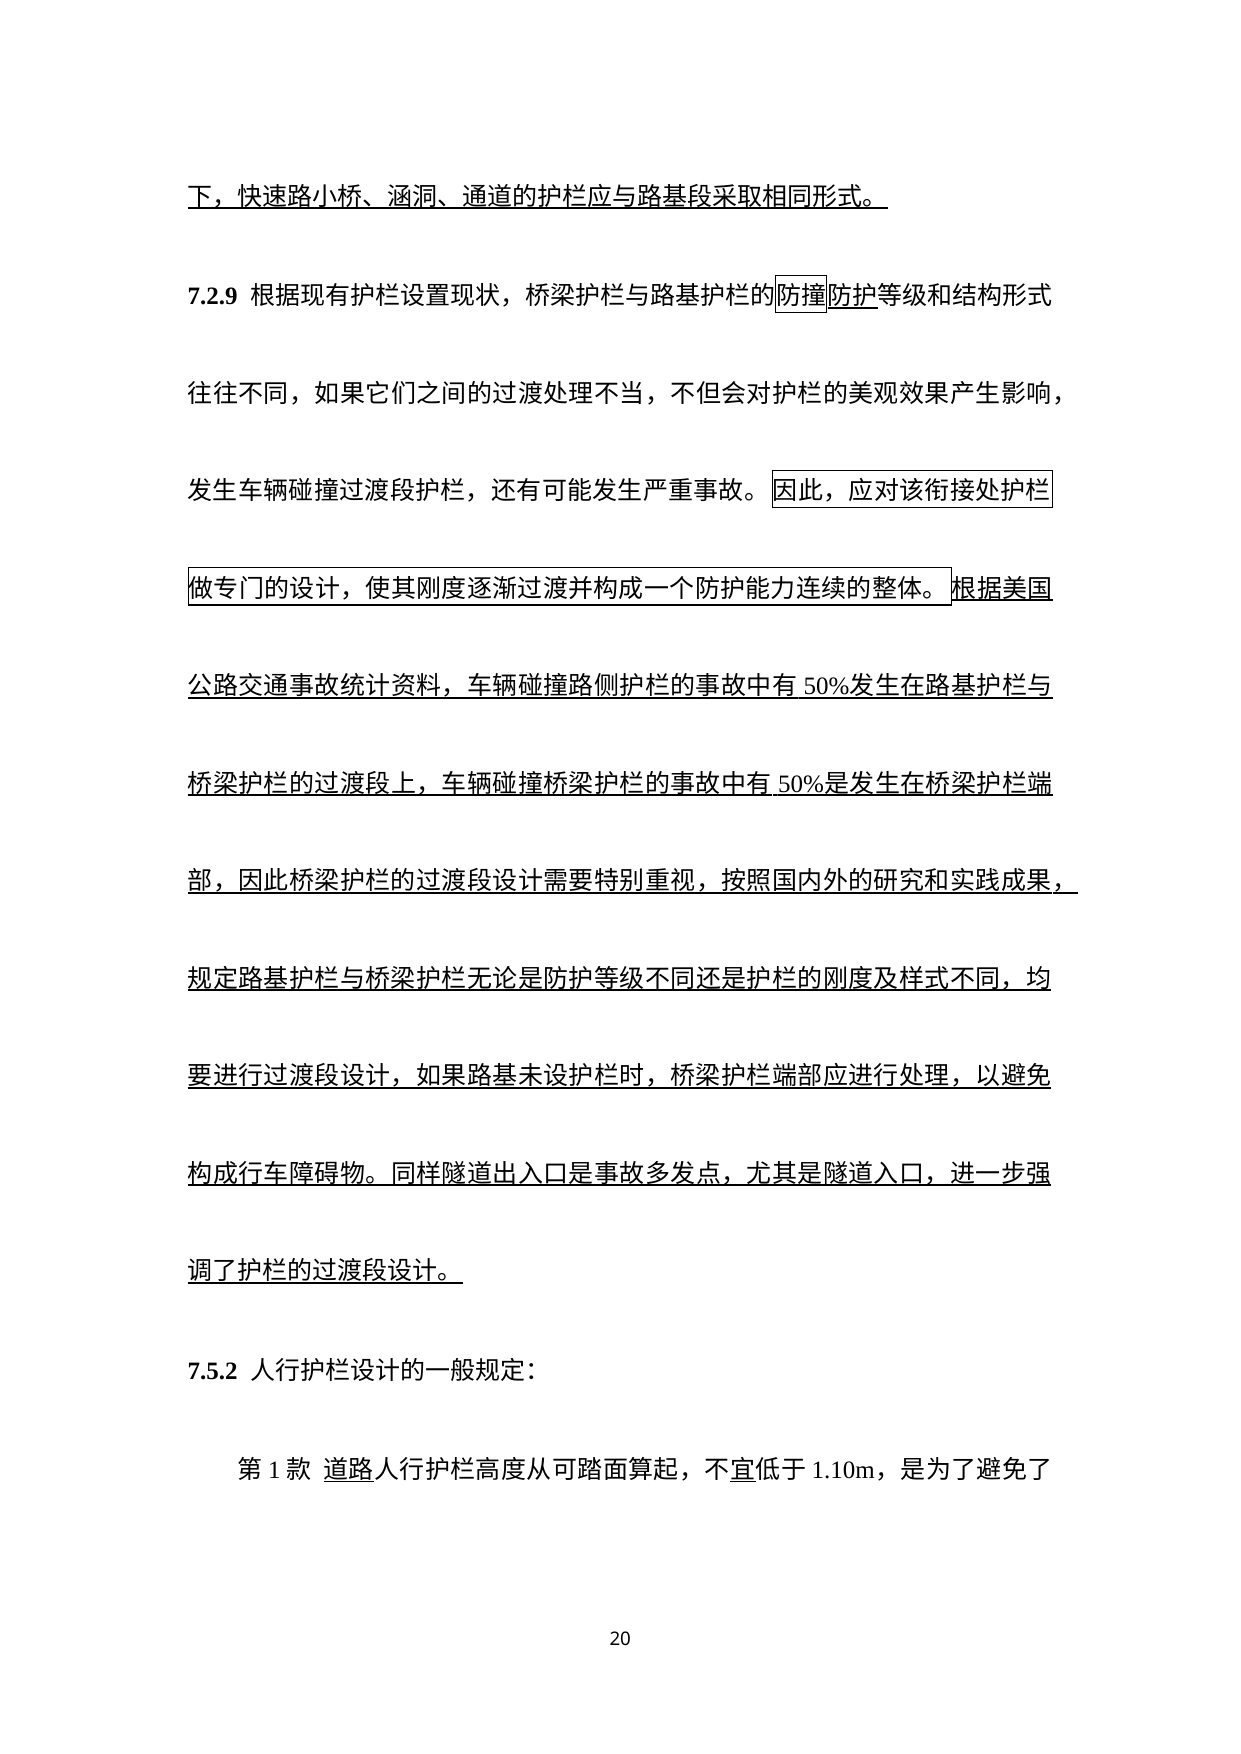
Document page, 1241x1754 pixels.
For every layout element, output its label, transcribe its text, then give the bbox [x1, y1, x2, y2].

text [187, 1435, 1053, 1500]
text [187, 162, 1053, 227]
text 7.2.9 根据现有护栏设置现状，桥梁护栏与路基护栏的防撞防护等级和结构形式往往不同，如果它们之间的过渡处理不当，不但会对护栏的美观效果产生影响，发生车辆碰撞过渡段护栏，还有可能发生严重事故。因此，应对该衔接处护栏做专门的设计，使其刚度逐渐过渡并构成一个防护能力连续的整体。根据美国公路交通事故统计资料，车辆碰撞路侧护栏的事故中有50%发生在路基护栏与桥梁护栏的过渡段上，车辆碰撞桥梁护栏的事故中有50%是发生在桥梁护栏端部，因此桥梁护栏的过渡段设计需要特别重视，按照国内外的研究和实践成果，规定路基护栏与桥梁护栏无论是防护等级不同还是护栏的刚度及样式不同，均要进行过渡段设计，如果路基未设护栏时，桥梁护栏端部应进行处理，以避免构成行车障碍物。同样隧道出入口是事故多发点，尤其是隧道入口，进一步强调了护栏的过渡段设计。 [187, 795, 1053, 892]
text 7.2.9 根据现有护栏设置现状，桥梁护栏与路基护栏的防撞防护等级和结构形式往往不同，如果它们之间的过渡处理不当，不但会对护栏的美观效果产生影响，发生车辆碰撞过渡段护栏，还有可能发生严重事故。因此，应对该衔接处护栏做专门的设计，使其刚度逐渐过渡并构成一个防护能力连续的整体。根据美国公路交通事故统计资料，车辆碰撞路侧护栏的事故中有50%发生在路基护栏与桥梁护栏的过渡段上，车辆碰撞桥梁护栏的事故中有50%是发生在桥梁护栏端部，因此桥梁护栏的过渡段设计需要特别重视，按照国内外的研究和实践成果，规定路基护栏与桥梁护栏无论是防护等级不同还是护栏的刚度及样式不同，均要进行过渡段设计，如果路基未设护栏时，桥梁护栏端部应进行处理，以避免构成行车障碍物。同样隧道出入口是事故多发点，尤其是隧道入口，进一步强调了护栏的过渡段设计。 [187, 698, 1053, 794]
text 7.2.9 根据现有护栏设置现状，桥梁护栏与路基护栏的防撞防护等级和结构形式往往不同，如果它们之间的过渡处理不当，不但会对护栏的美观效果产生影响，发生车辆碰撞过渡段护栏，还有可能发生严重事故。因此，应对该衔接处护栏做专门的设计，使其刚度逐渐过渡并构成一个防护能力连续的整体。根据美国公路交通事故统计资料，车辆碰撞路侧护栏的事故中有50%发生在路基护栏与桥梁护栏的过渡段上，车辆碰撞桥梁护栏的事故中有50%是发生在桥梁护栏端部，因此桥梁护栏的过渡段设计需要特别重视，按照国内外的研究和实践成果，规定路基护栏与桥梁护栏无论是防护等级不同还是护栏的刚度及样式不同，均要进行过渡段设计，如果路基未设护栏时，桥梁护栏端部应进行处理，以避免构成行车障碍物。同样隧道出入口是事故多发点，尤其是隧道入口，进一步强调了护栏的过渡段设计。 [187, 261, 1053, 599]
text 7.5.2 人行护栏设计的一般规定： [187, 1336, 1053, 1401]
text 7.2.9 根据现有护栏设置现状，桥梁护栏与路基护栏的防撞防护等级和结构形式往往不同，如果它们之间的过渡处理不当，不但会对护栏的美观效果产生影响，发生车辆碰撞过渡段护栏，还有可能发生严重事故。因此，应对该衔接处护栏做专门的设计，使其刚度逐渐过渡并构成一个防护能力连续的整体。根据美国公路交通事故统计资料，车辆碰撞路侧护栏的事故中有50%发生在路基护栏与桥梁护栏的过渡段上，车辆碰撞桥梁护栏的事故中有50%是发生在桥梁护栏端部，因此桥梁护栏的过渡段设计需要特别重视，按照国内外的研究和实践成果，规定路基护栏与桥梁护栏无论是防护等级不同还是护栏的刚度及样式不同，均要进行过渡段设计，如果路基未设护栏时，桥梁护栏端部应进行处理，以避免构成行车障碍物。同样隧道出入口是事故多发点，尤其是隧道入口，进一步强调了护栏的过渡段设计。 [187, 893, 1053, 1301]
text 7.2.9 根据现有护栏设置现状，桥梁护栏与路基护栏的防撞防护等级和结构形式往往不同，如果它们之间的过渡处理不当，不但会对护栏的美观效果产生影响，发生车辆碰撞过渡段护栏，还有可能发生严重事故。因此，应对该衔接处护栏做专门的设计，使其刚度逐渐过渡并构成一个防护能力连续的整体。根据美国公路交通事故统计资料，车辆碰撞路侧护栏的事故中有50%发生在路基护栏与桥梁护栏的过渡段上，车辆碰撞桥梁护栏的事故中有50%是发生在桥梁护栏端部，因此桥梁护栏的过渡段设计需要特别重视，按照国内外的研究和实践成果，规定路基护栏与桥梁护栏无论是防护等级不同还是护栏的刚度及样式不同，均要进行过渡段设计，如果路基未设护栏时，桥梁护栏端部应进行处理，以避免构成行车障碍物。同样隧道出入口是事故多发点，尤其是隧道入口，进一步强调了护栏的过渡段设计。 [187, 568, 1053, 697]
